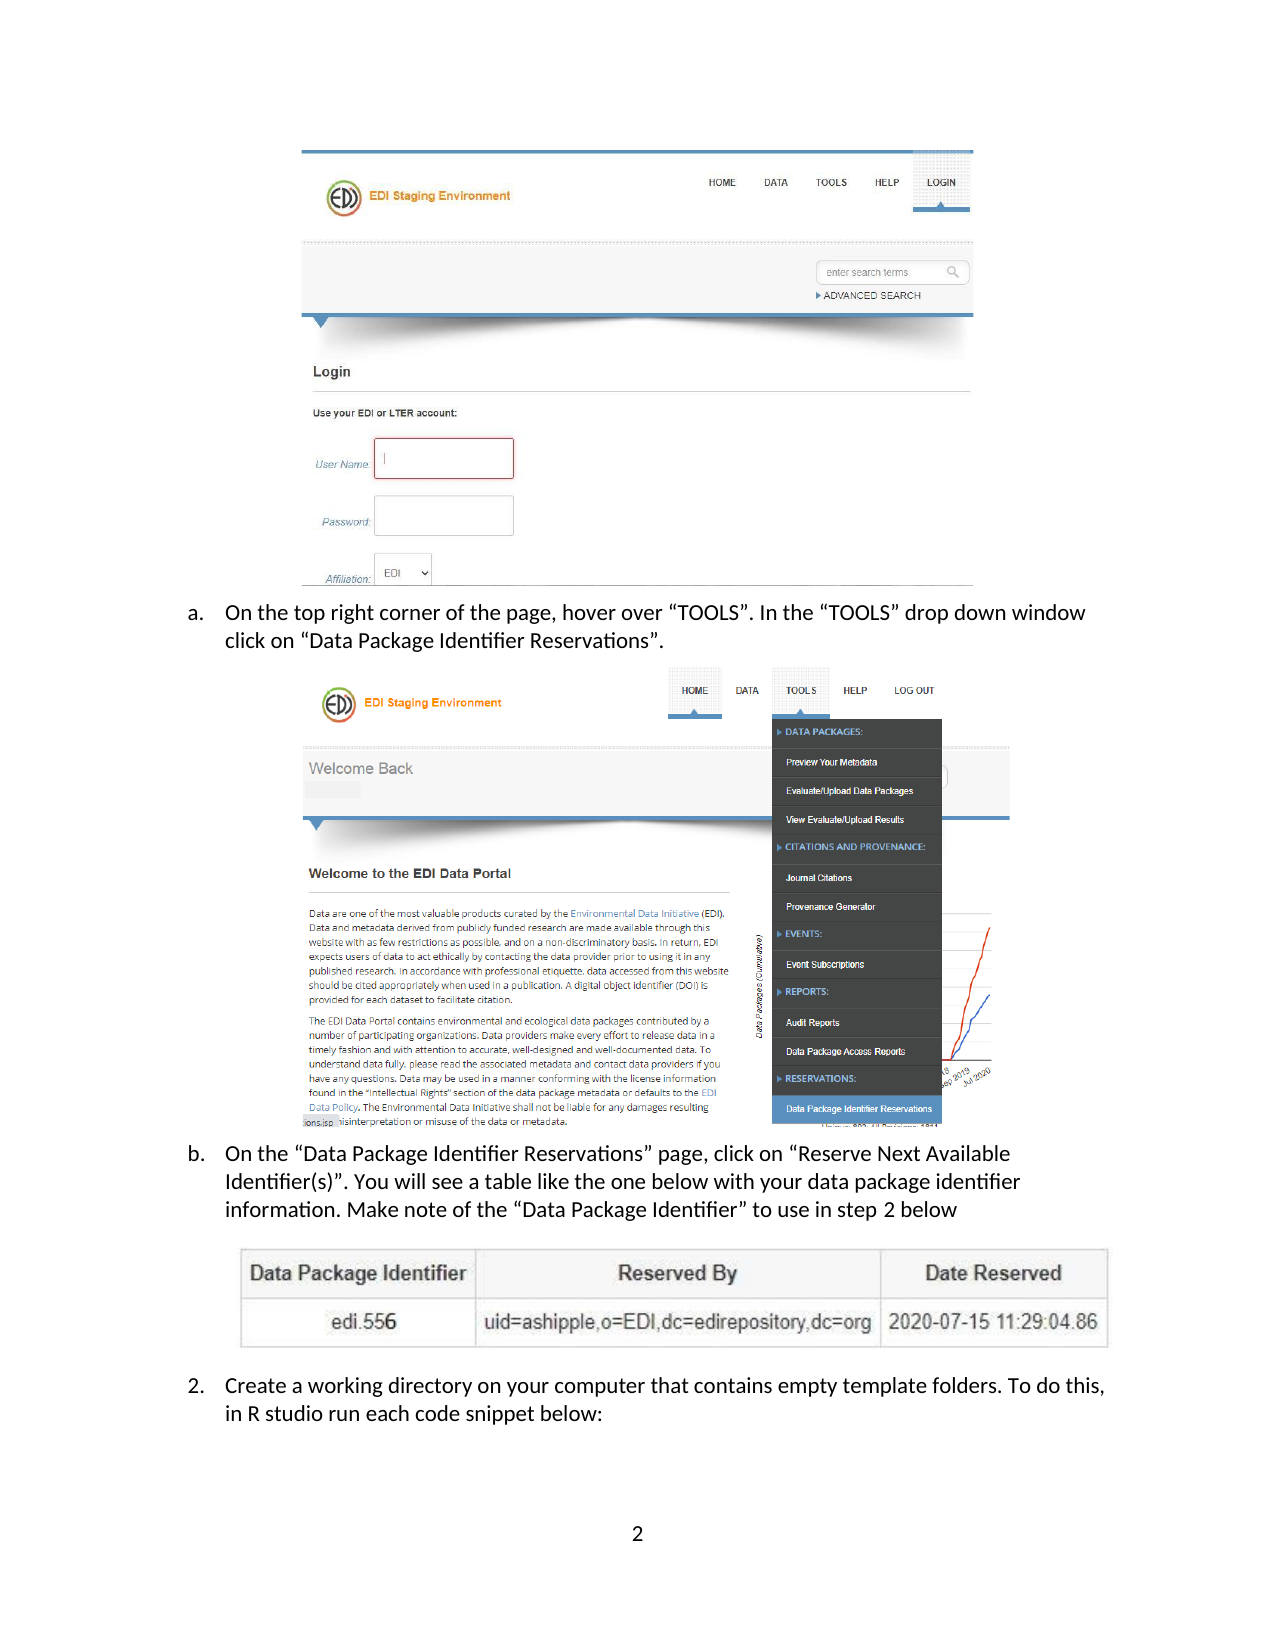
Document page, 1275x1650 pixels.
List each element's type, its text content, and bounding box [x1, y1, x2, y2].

picture [225, 1235, 1118, 1359]
picture [301, 150, 974, 586]
list On the top right corner of the page, hover over “TOOLS”. In the “TOOLS” drop down window click on “Data Package Identifier Reservations”. [187, 598, 1125, 654]
list Create a working directory on your computer that contains empty template folders. To do this, in R studio run each code snippet below: [187, 1371, 1125, 1427]
picture [302, 667, 1010, 1127]
list On the “Data Package Identifier Reservations” page, click on “Reserve Next Available Identifier(s)”. You will see a table like the one below with your data package identifier information. Make note of the “Data Package Identifier” to use in step 2 below [187, 1139, 1125, 1223]
